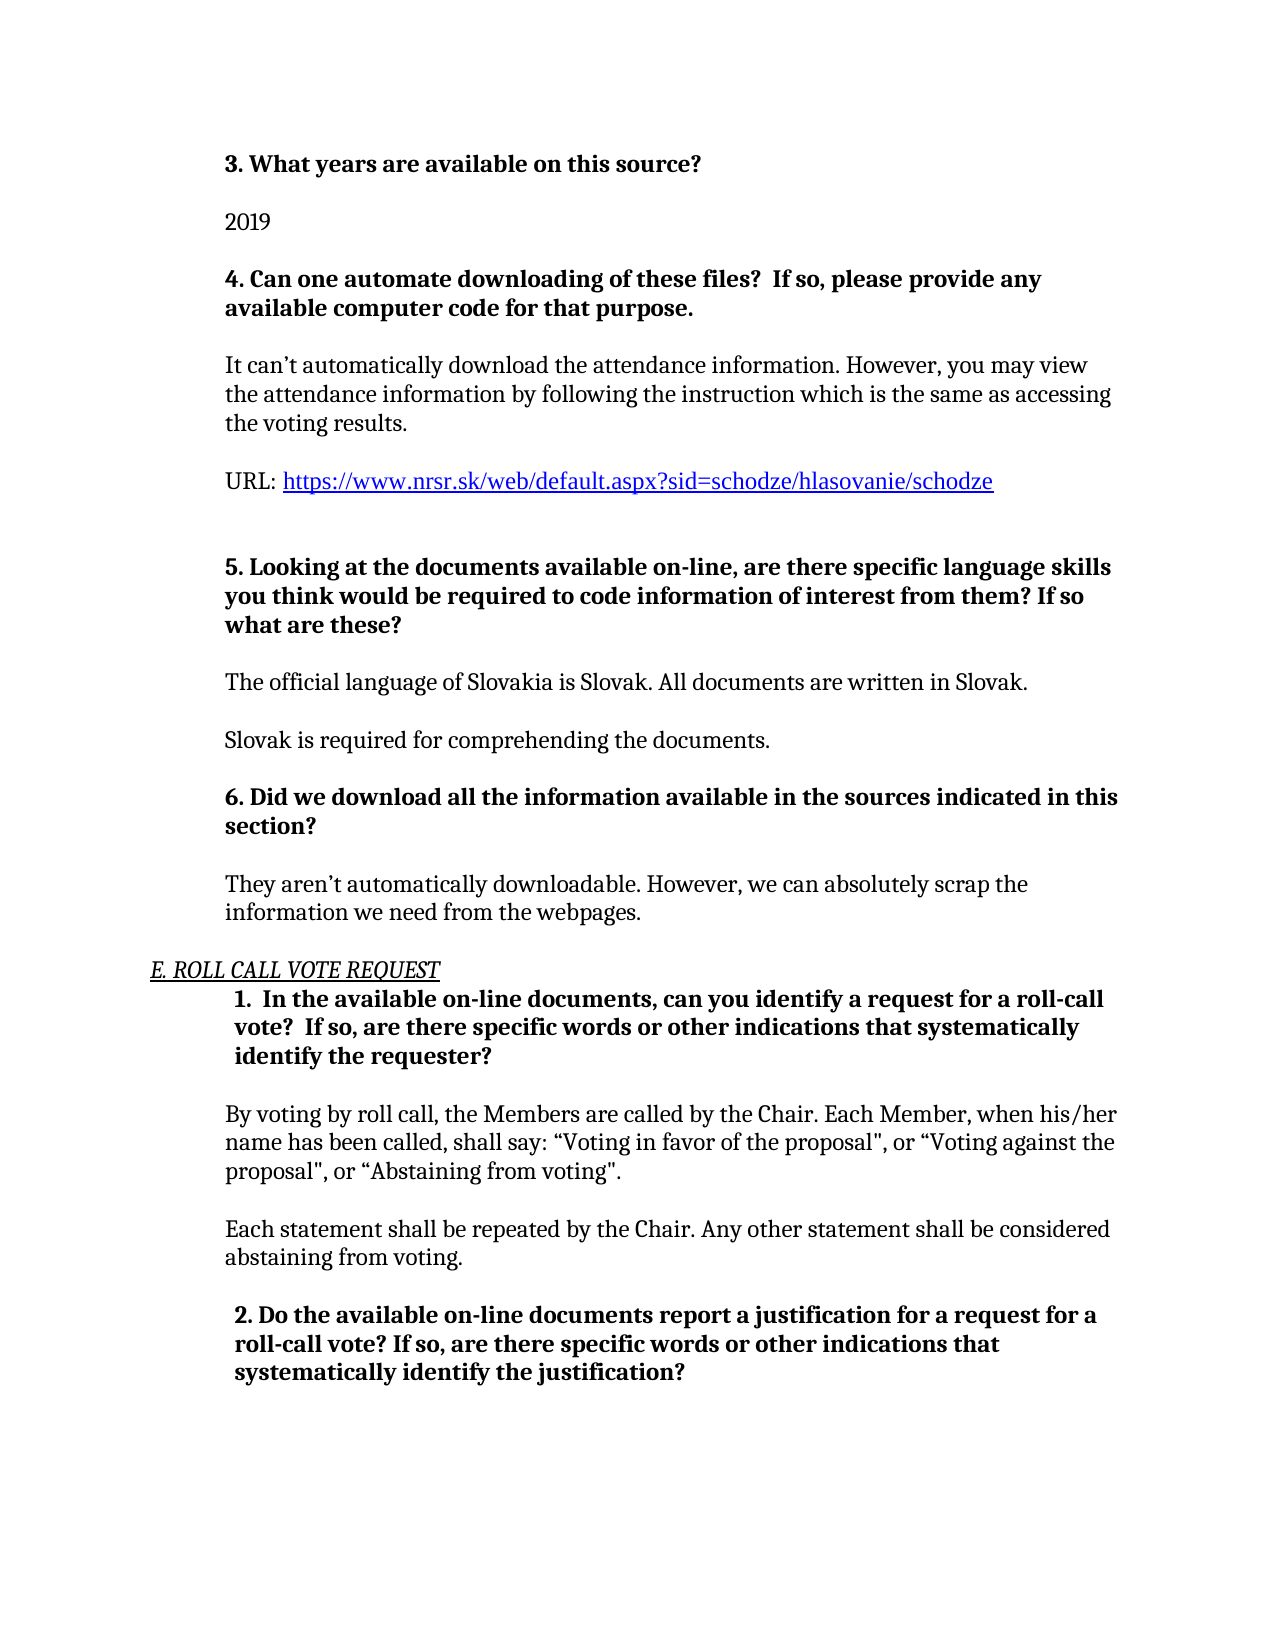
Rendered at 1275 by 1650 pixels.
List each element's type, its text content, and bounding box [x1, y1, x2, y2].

text 2. Do the available on-line documents report a justification for a request for a roll-call vote? If so, are there specific words or other indications that systematically identify the justification? [234, 1301, 1125, 1387]
text 4. Can one automate downloading of these files? If so, please provide any available computer code for that purpose. [225, 265, 1125, 322]
text 2019 [150, 207, 1125, 236]
text By voting by roll call, the Members are called by the Chair. Each Member, when his/her name has been called, shall say: “Voting in favor of the proposal", or “Voting against the proposal", or “Abstaining from voting". [225, 1099, 1125, 1186]
text Slovak is required for comprehending the documents. [225, 726, 1125, 754]
text 5. Looking at the documents available on-line, are there specific language skills you think would be required to code information of interest from them? If so what are these? [225, 553, 1125, 639]
text 3. What years are available on this source? [225, 150, 1125, 179]
text URL: https://www.nrsr.sk/web/default.aspx?sid=schodze/hlasovanie/schodze [225, 466, 1125, 496]
text Each statement shall be repeated by the Chair. Any other statement shall be considered abstaining from voting. [225, 1214, 1125, 1272]
text 6. Did we download all the information available in the sources indicated in this section? [225, 783, 1125, 841]
text The official language of Slovakia is Slovak. All documents are written in Slovak. [225, 668, 1125, 697]
text They aren’t automatically downloadable. However, we can absolutely scrap the information we need from the webpages. [225, 869, 1125, 927]
text It can’t automatically download the attendance information. However, you may view the attendance information by following the instruction which is the same as accessing the voting results. [225, 351, 1125, 437]
text E. ROLL CALL VOTE REQUEST [150, 956, 1125, 984]
text 1. In the available on-line documents, can you identify a request for a roll-call vote? If so, are there specific words or other indications that systematically identify the requester? [234, 984, 1125, 1071]
